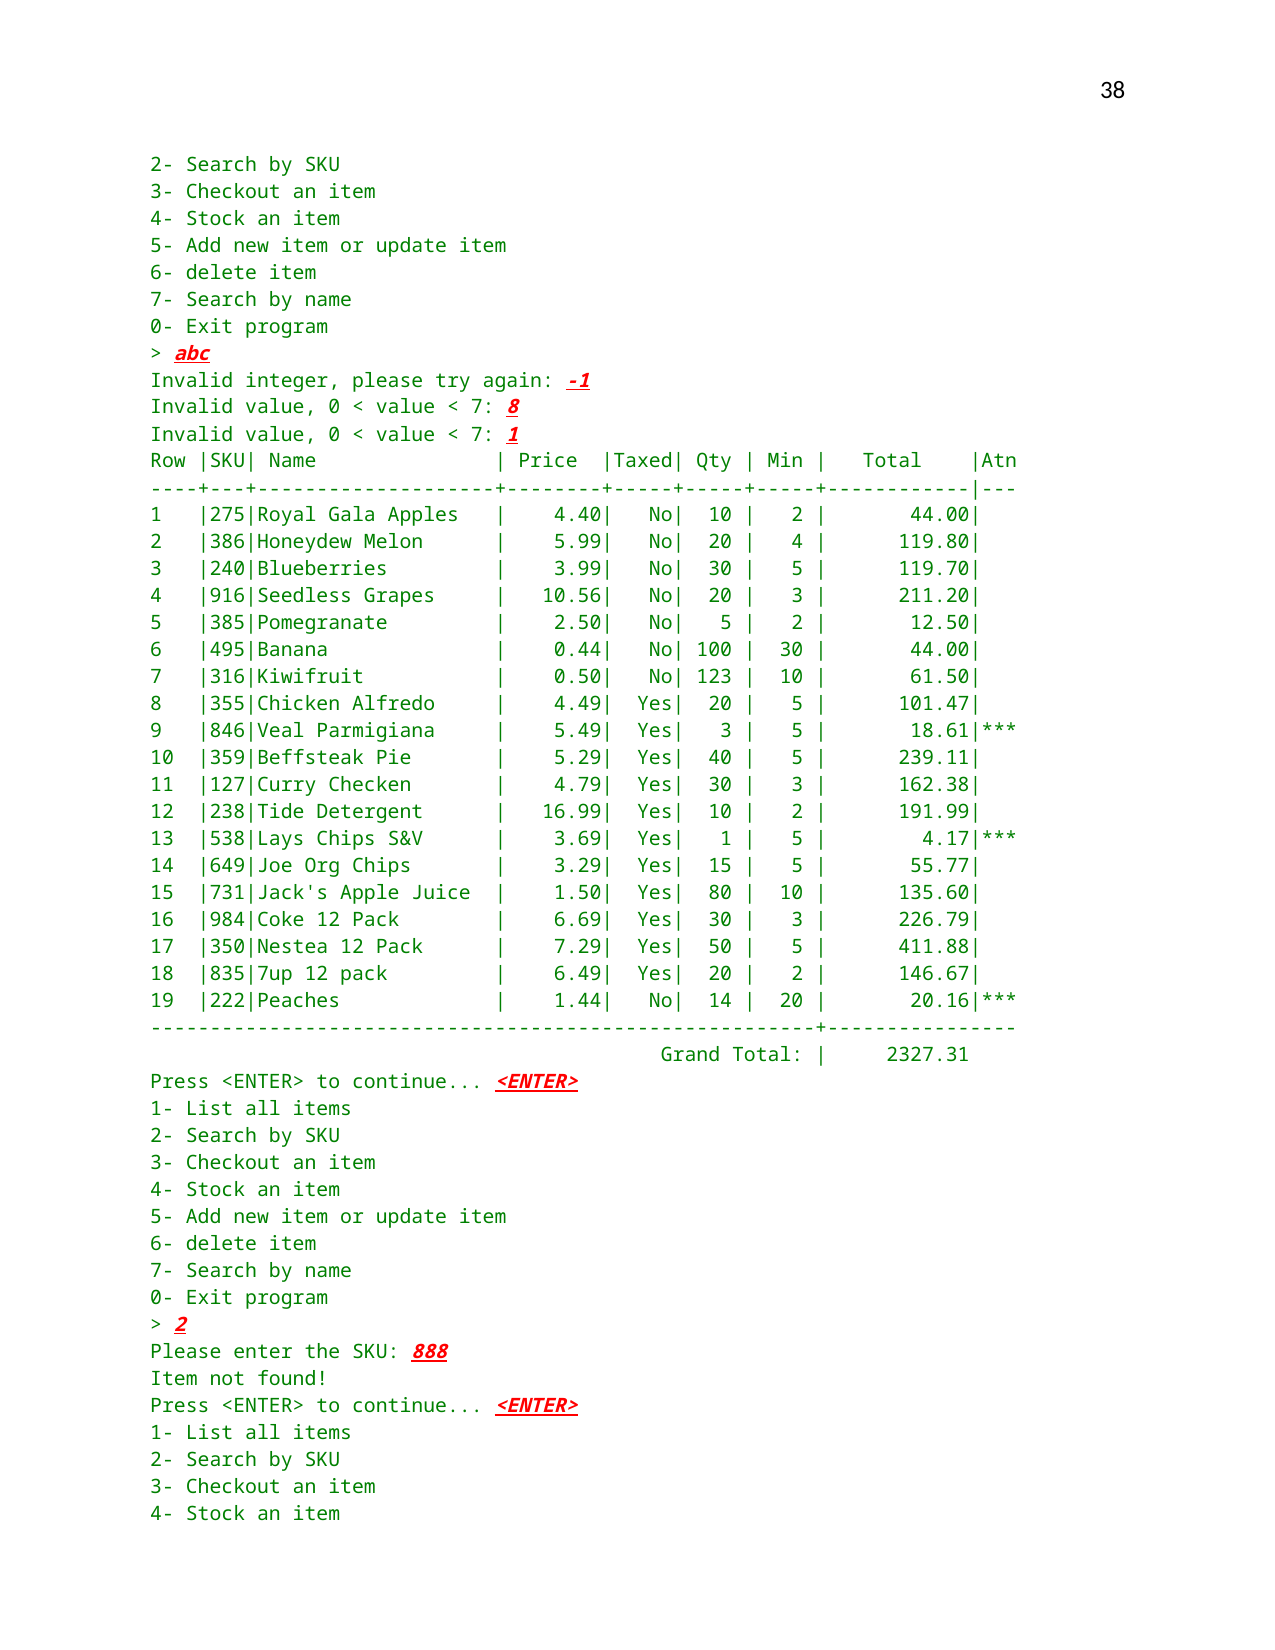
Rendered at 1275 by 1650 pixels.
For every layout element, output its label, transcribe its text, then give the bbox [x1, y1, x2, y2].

text 7- Search by name [150, 1256, 1125, 1283]
text 9 |846|Veal Parmigiana | 5.49| Yes| 3 | 5 | 18.61|*** [150, 717, 1125, 743]
text 5- Add new item or update item [150, 1202, 1125, 1229]
text 12 |238|Tide Detergent | 16.99| Yes| 10 | 2 | 191.99| [150, 797, 1125, 824]
text Press <ENTER> to continue... <ENTER> [150, 1391, 1125, 1418]
text 2 |386|Honeydew Melon | 5.99| No| 20 | 4 | 119.80| [150, 528, 1125, 555]
text 16 |984|Coke 12 Pack | 6.69| Yes| 30 | 3 | 226.79| [150, 905, 1125, 932]
text 7 |316|Kiwifruit | 0.50| No| 123 | 10 | 61.50| [150, 663, 1125, 689]
text 4- Stock an item [150, 1175, 1125, 1202]
text 4- Stock an item [150, 1499, 1125, 1526]
text 0- Exit program [150, 1283, 1125, 1310]
text 4 |916|Seedless Grapes | 10.56| No| 20 | 3 | 211.20| [150, 582, 1125, 609]
text Row |SKU| Name | Price |Taxed| Qty | Min | Total |Atn [150, 447, 1125, 474]
text Invalid integer, please try again: -1 [150, 366, 1125, 393]
text > 2 [150, 1310, 1125, 1337]
text Please enter the SKU: 888 [150, 1337, 1125, 1364]
text Grand Total: | 2327.31 [150, 1040, 1125, 1067]
text 7- Search by name [150, 285, 1125, 312]
text --------------------------------------------------------+---------------- [150, 1013, 1125, 1040]
text 11 |127|Curry Checken | 4.79| Yes| 30 | 3 | 162.38| [150, 771, 1125, 797]
text 14 |649|Joe Org Chips | 3.29| Yes| 15 | 5 | 55.77| [150, 851, 1125, 878]
text 2- Search by SKU [150, 1121, 1125, 1148]
text 3- Checkout an item [150, 1472, 1125, 1499]
text 4- Stock an item [150, 204, 1125, 231]
text 18 |835|7up 12 pack | 6.49| Yes| 20 | 2 | 146.67| [150, 959, 1125, 986]
text 3- Checkout an item [150, 177, 1125, 204]
text 19 |222|Peaches | 1.44| No| 14 | 20 | 20.16|*** [150, 986, 1125, 1013]
text 3- Checkout an item [150, 1148, 1125, 1175]
text 13 |538|Lays Chips S&V | 3.69| Yes| 1 | 5 | 4.17|*** [150, 824, 1125, 851]
text 6- delete item [150, 258, 1125, 285]
text > abc [150, 339, 1125, 366]
text 3 |240|Blueberries | 3.99| No| 30 | 5 | 119.70| [150, 555, 1125, 582]
text 5 |385|Pomegranate | 2.50| No| 5 | 2 | 12.50| [150, 609, 1125, 636]
text 15 |731|Jack's Apple Juice | 1.50| Yes| 80 | 10 | 135.60| [150, 878, 1125, 905]
text 2- Search by SKU [150, 1445, 1125, 1472]
text Invalid value, 0 < value < 7: 8 [150, 393, 1125, 420]
text 0- Exit program [150, 312, 1125, 339]
text 1- List all items [150, 1418, 1125, 1445]
text 2- Search by SKU [150, 150, 1125, 177]
text 1 |275|Royal Gala Apples | 4.40| No| 10 | 2 | 44.00| [150, 501, 1125, 528]
text Press <ENTER> to continue... <ENTER> [150, 1067, 1125, 1094]
text Item not found! [150, 1364, 1125, 1391]
text 17 |350|Nestea 12 Pack | 7.29| Yes| 50 | 5 | 411.88| [150, 932, 1125, 959]
text 6 |495|Banana | 0.44| No| 100 | 30 | 44.00| [150, 636, 1125, 663]
text 10 |359|Beffsteak Pie | 5.29| Yes| 40 | 5 | 239.11| [150, 743, 1125, 771]
text Invalid value, 0 < value < 7: 1 [150, 420, 1125, 447]
text ----+---+--------------------+--------+-----+-----+-----+------------|--- [150, 474, 1125, 501]
text 6- delete item [150, 1229, 1125, 1256]
text 5- Add new item or update item [150, 231, 1125, 258]
text 8 |355|Chicken Alfredo | 4.49| Yes| 20 | 5 | 101.47| [150, 689, 1125, 717]
text 1- List all items [150, 1094, 1125, 1121]
